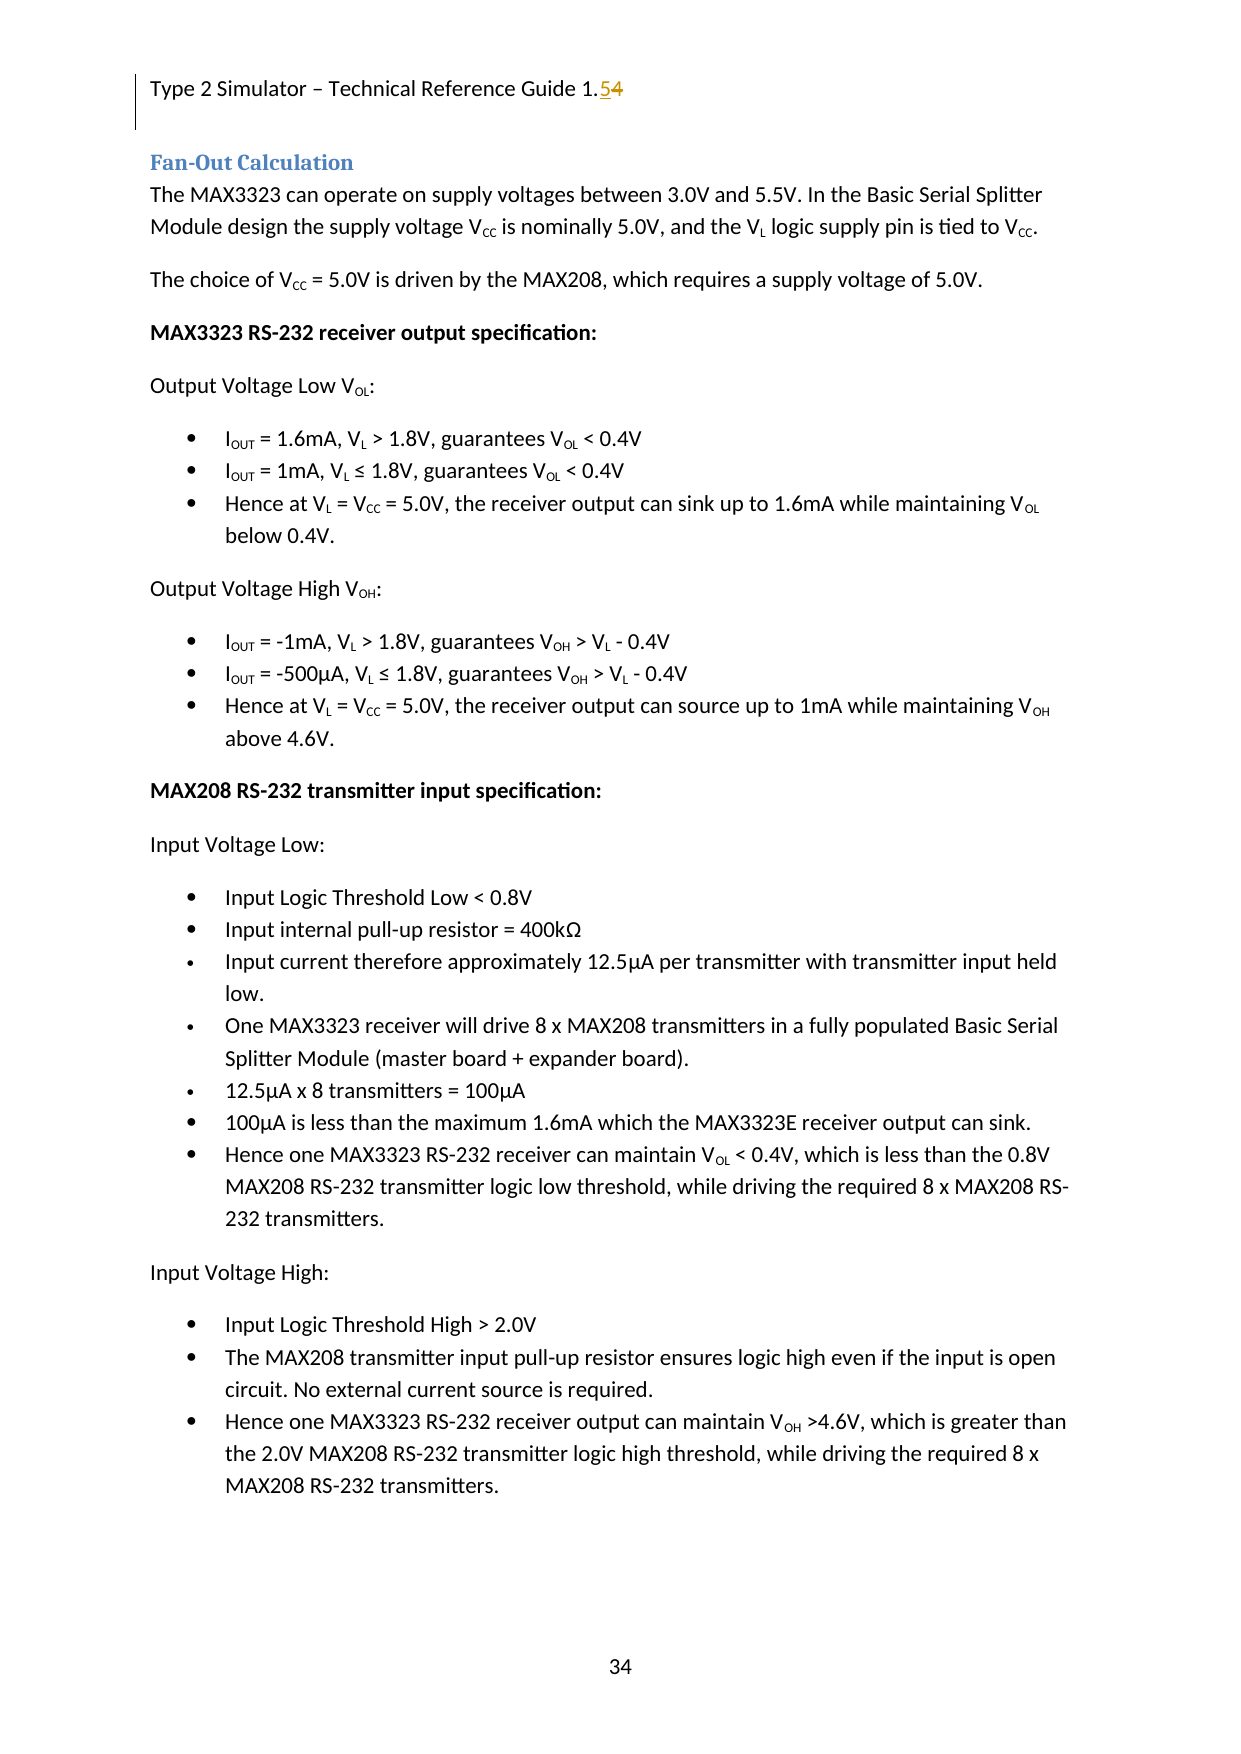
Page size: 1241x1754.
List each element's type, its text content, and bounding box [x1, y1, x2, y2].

list Input Logic Threshold High > 2.0V [187, 1311, 1090, 1339]
list IOUT = -1mA, VL > 1.8V, guarantees VOH > VL - 0.4V [187, 627, 1090, 655]
list Hence at VL = VCC = 5.0V, the receiver output can sink up to 1.6mA while maintaining VOL below 0.4V. [187, 489, 1090, 549]
list IOUT = -500µA, VL ≤ 1.8V, guarantees VOH > VL - 0.4V [187, 659, 1090, 687]
subtitle Fan-Out Calculation [150, 150, 1090, 176]
list Hence one MAX3323 RS-232 receiver output can maintain VOH >4.6V, which is greater than the 2.0V MAX208 RS-232 transmitter logic high threshold, while driving the required 8 x MAX208 RS-232 transmitters. [187, 1407, 1090, 1499]
text Output Voltage High VOH: [150, 574, 1090, 602]
text Input Voltage High: [150, 1258, 1090, 1286]
text Output Voltage Low VOL: [150, 371, 1090, 399]
text Input Voltage Low: [150, 830, 1090, 858]
list Hence one MAX3323 RS-232 receiver can maintain VOL < 0.4V, which is less than the 0.8V MAX208 RS-232 transmitter logic low threshold, while driving the required 8 x MAX208 RS-232 transmitters. [187, 1140, 1090, 1233]
text MAX3323 RS-232 receiver output specification: [150, 318, 1090, 346]
list 100μA is less than the maximum 1.6mA which the MAX3323E receiver output can sink. [187, 1108, 1090, 1136]
list IOUT = 1mA, VL ≤ 1.8V, guarantees VOL < 0.4V [187, 457, 1090, 485]
text The MAX3323 can operate on supply voltages between 3.0V and 5.5V. In the Basic Serial Splitter Module design the supply voltage VCC is nominally 5.0V, and the VL logic supply pin is tied to VCC. [150, 180, 1090, 240]
list Hence at VL = VCC = 5.0V, the receiver output can source up to 1mA while maintaining VOH above 4.6V. [187, 691, 1090, 752]
list IOUT = 1.6mA, VL > 1.8V, guarantees VOL < 0.4V [187, 424, 1090, 452]
list Input internal pull-up resistor = 400kΩ [187, 915, 1090, 943]
list Input Logic Threshold Low < 0.8V [187, 883, 1090, 911]
list The MAX208 transmitter input pull-up resistor ensures logic high even if the input is open circuit. No external current source is required. [187, 1343, 1090, 1403]
text MAX208 RS-232 transmitter input specification: [150, 777, 1090, 805]
text The choice of VCC = 5.0V is driven by the MAX208, which requires a supply voltage of 5.0V. [150, 265, 1090, 293]
list One MAX3323 receiver will drive 8 x MAX208 transmitters in a fully populated Basic Serial Splitter Module (master board + expander board). [187, 1011, 1090, 1072]
list Input current therefore approximately 12.5μA per transmitter with transmitter input held low. [187, 947, 1090, 1007]
list 12.5μA x 8 transmitters = 100μA [187, 1076, 1090, 1104]
